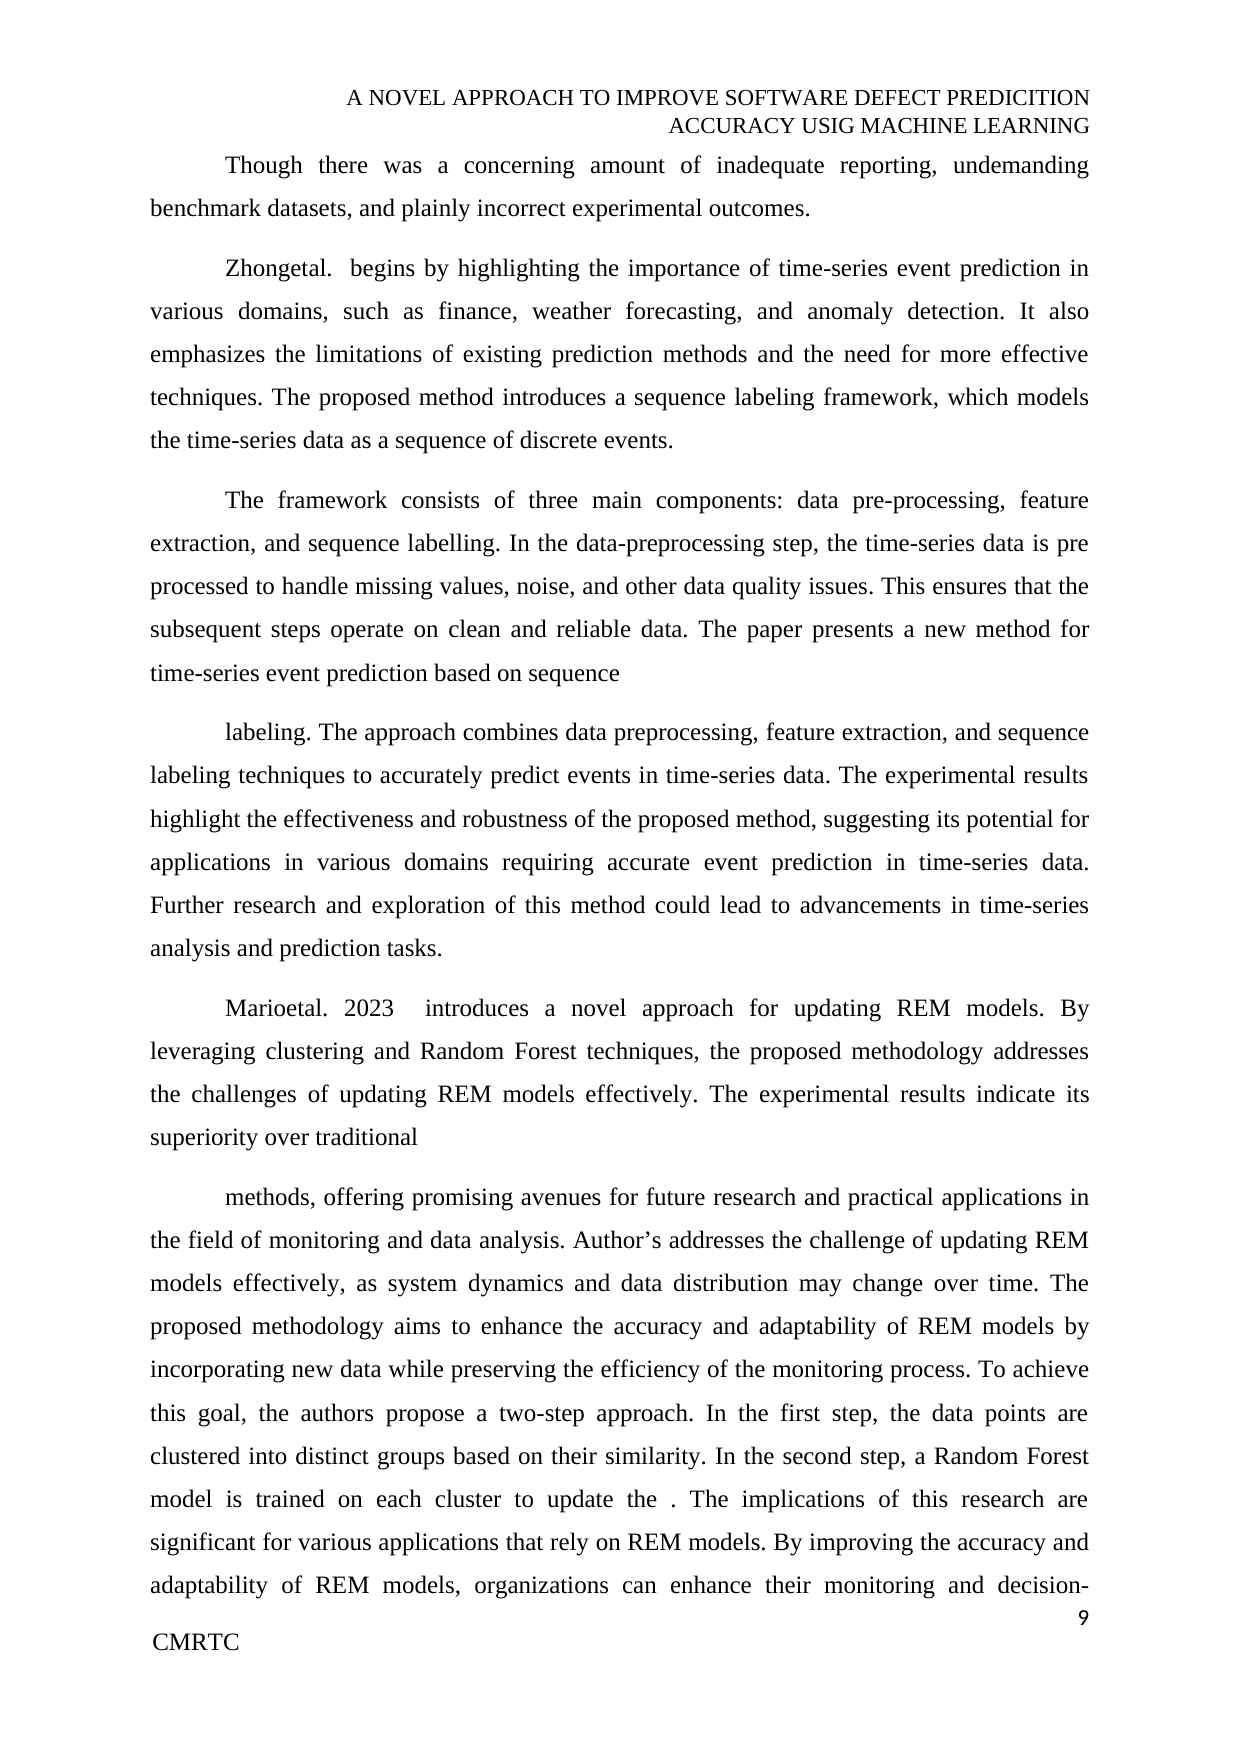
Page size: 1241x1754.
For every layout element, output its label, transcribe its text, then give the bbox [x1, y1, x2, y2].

text The framework consists of three main components: data pre-processing, feature extraction, and sequence labelling. In the data-preprocessing step, the time-series data is pre processed to handle missing values, noise, and other data quality issues. This ensures that the subsequent steps operate on clean and reliable data. The paper presents a new method for time-series event prediction based on sequence [150, 485, 1090, 686]
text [150, 1182, 1090, 1599]
text Though there was a concerning amount of inadequate reporting, undemanding benchmark datasets, and plainly incorrect experimental outcomes. [150, 150, 1090, 222]
text labeling. The approach combines data preprocessing, feature extraction, and sequence labeling techniques to accurately predict events in time-series data. The experimental results highlight the effectiveness and robustness of the proposed method, suggesting its potential for applications in various domains requiring accurate event prediction in time-series data. Further research and exploration of this method could lead to advancements in time-series analysis and prediction tasks. [150, 717, 1090, 962]
text Marioetal. 2023 introduces a novel approach for updating REM models. By leveraging clustering and Random Forest techniques, the proposed methodology addresses the challenges of updating REM models effectively. The experimental results indicate its superiority over traditional [150, 993, 1090, 1151]
text Zhongetal. begins by highlighting the importance of time-series event prediction in various domains, such as finance, weather forecasting, and anomaly detection. It also emphasizes the limitations of existing prediction methods and the need for more effective techniques. The proposed method introduces a sequence labeling framework, which models the time-series data as a sequence of discrete events. [150, 253, 1090, 454]
